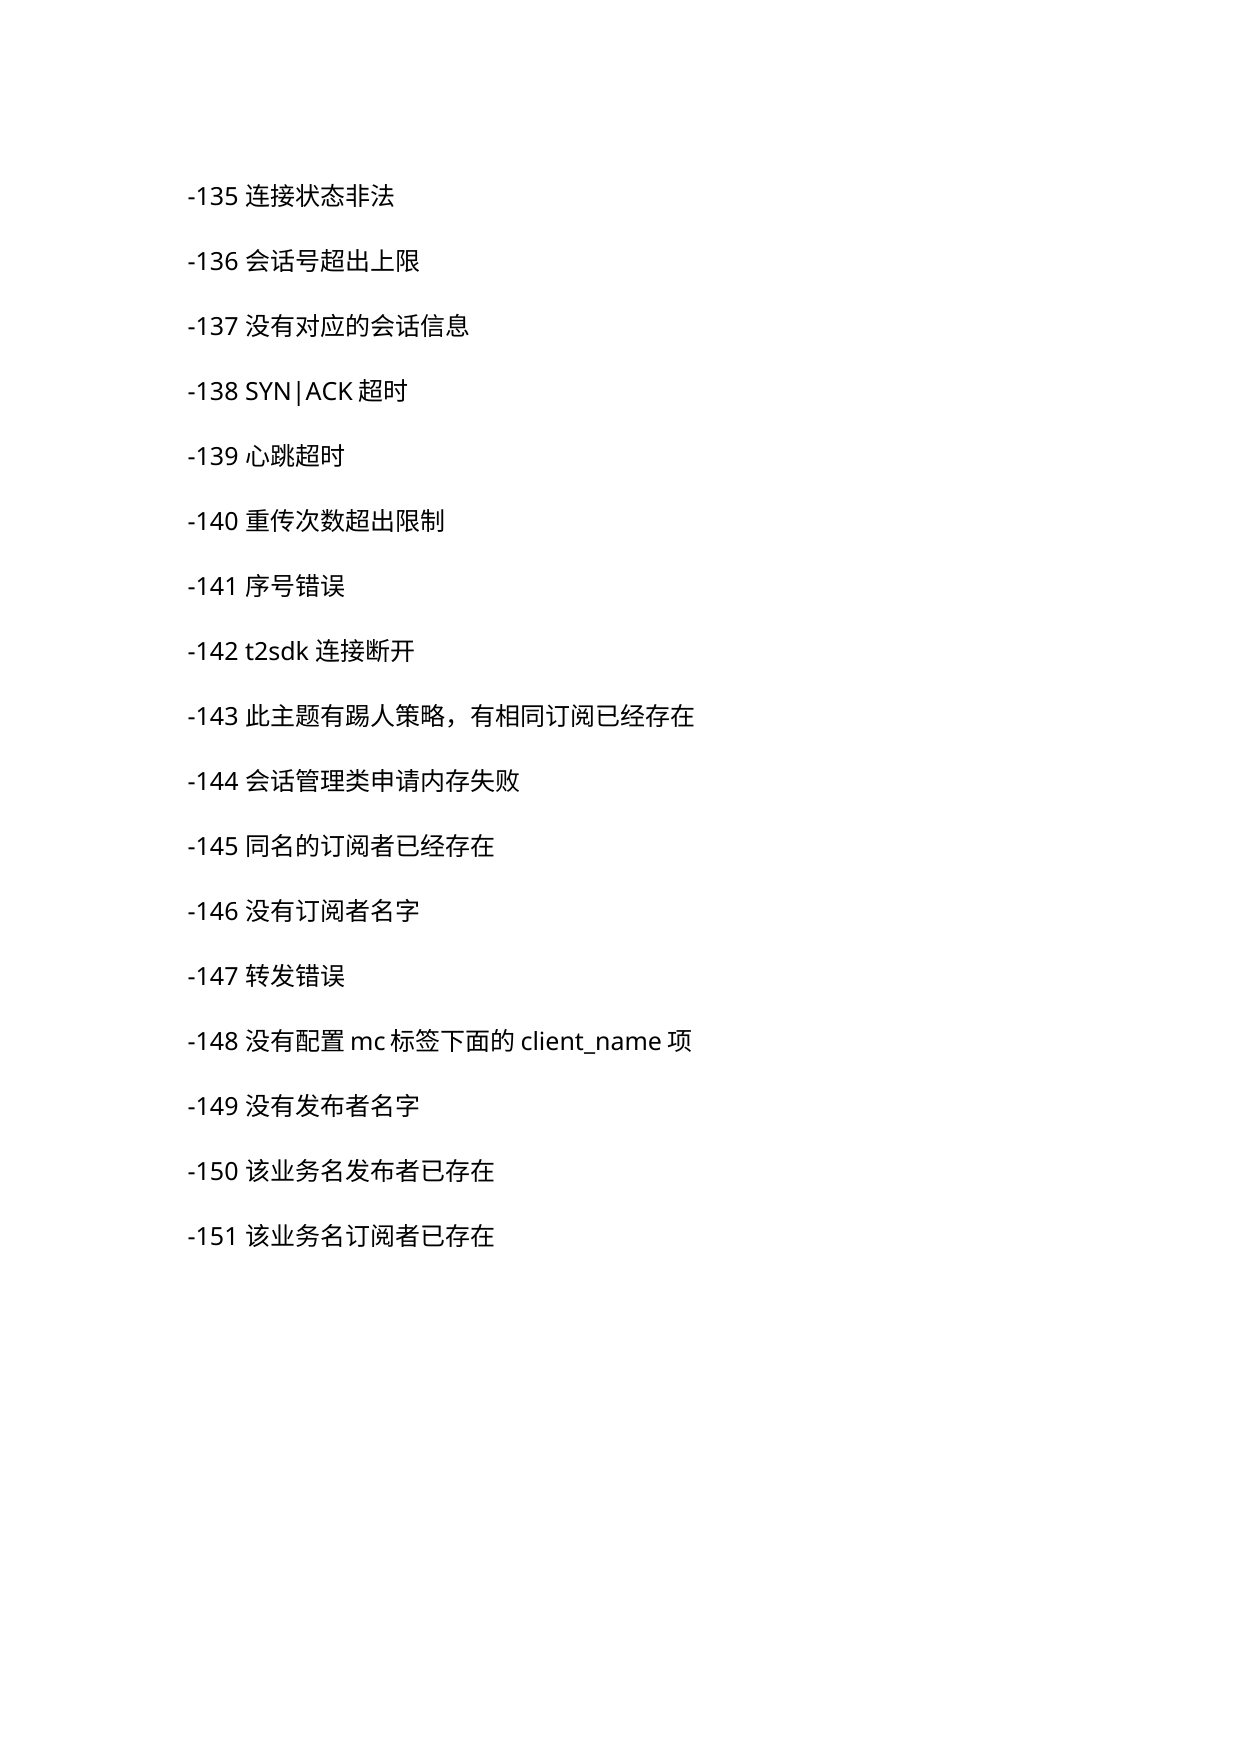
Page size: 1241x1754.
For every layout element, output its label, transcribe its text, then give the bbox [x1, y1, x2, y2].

text -144 会话管理类申请内存失败 [187, 747, 1053, 812]
text -145 同名的订阅者已经存在 [187, 812, 1053, 877]
text -140 重传次数超出限制 [187, 487, 1053, 552]
text -146 没有订阅者名字 [187, 877, 1053, 942]
text -139 心跳超时 [187, 422, 1053, 487]
text -150 该业务名发布者已存在 [187, 1137, 1053, 1202]
text -148 没有配置mc标签下面的client_name项 [187, 1007, 1053, 1072]
text -138 SYN|ACK超时 [187, 357, 1053, 422]
text -147 转发错误 [187, 942, 1053, 1007]
text -141 序号错误 [187, 552, 1053, 617]
text -135 连接状态非法 [187, 162, 1053, 227]
text -137 没有对应的会话信息 [187, 292, 1053, 357]
text -136 会话号超出上限 [187, 227, 1053, 292]
text -149 没有发布者名字 [187, 1072, 1053, 1137]
text -142 t2sdk 连接断开 [187, 617, 1053, 682]
text -151 该业务名订阅者已存在 [187, 1202, 1053, 1267]
text -143 此主题有踢人策略，有相同订阅已经存在 [187, 682, 1053, 747]
